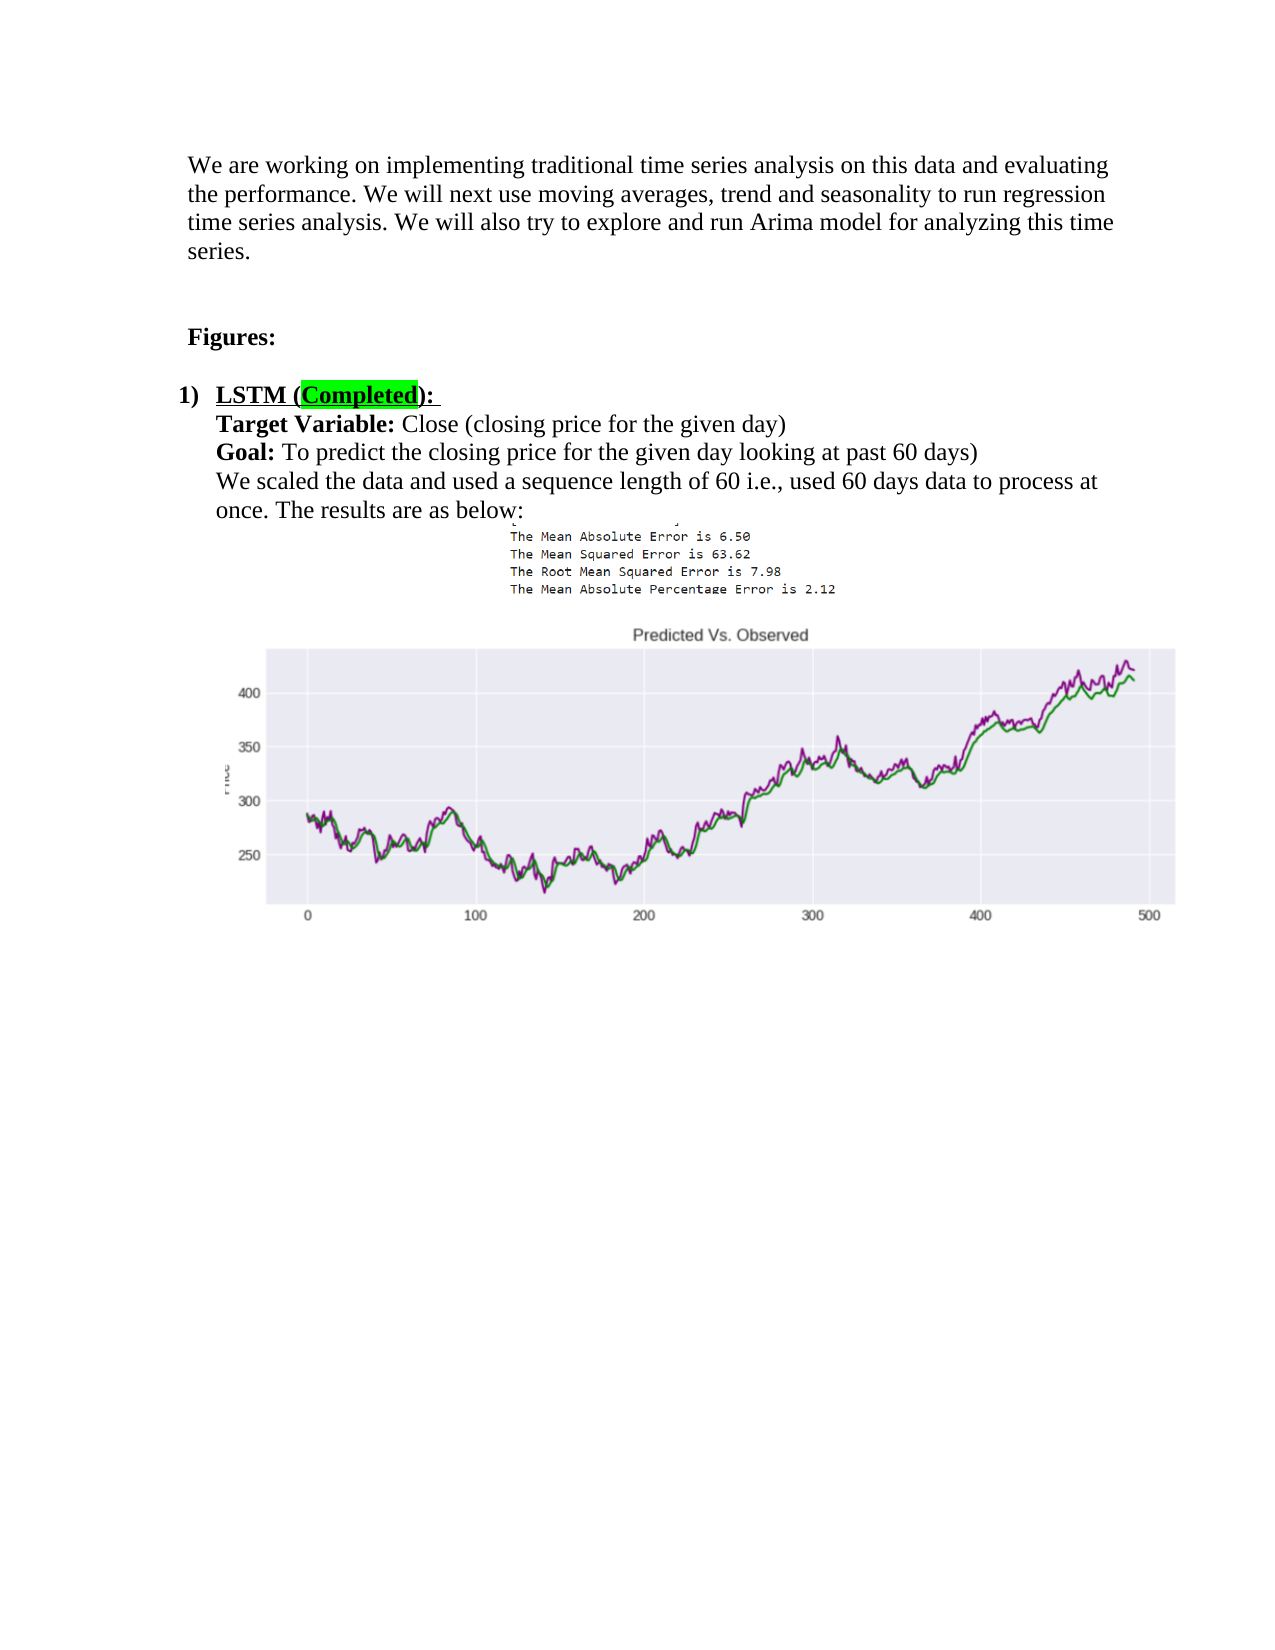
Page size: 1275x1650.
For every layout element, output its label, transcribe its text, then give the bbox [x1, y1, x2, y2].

text Goal: To predict the closing price for the given day looking at past 60 days) [150, 437, 1125, 466]
list LSTM (Completed): [178, 380, 301, 409]
text Target Variable: Close (closing price for the given day) [150, 409, 1125, 437]
list LSTM (Completed): [418, 380, 1125, 409]
text We scaled the data and used a sequence length of 60 i.e., used 60 days data to process at once. The results are as below: [216, 466, 1125, 524]
list Figures: [187, 322, 1125, 351]
list We are working on implementing traditional time series analysis on this data and evaluating the performance. We will next use moving averages, trend and seasonality to run regression time series analysis. We will also try to explore and run Arima model for analyzing this time series. [187, 150, 1125, 265]
picture [510, 523, 841, 594]
picture [225, 622, 1183, 921]
